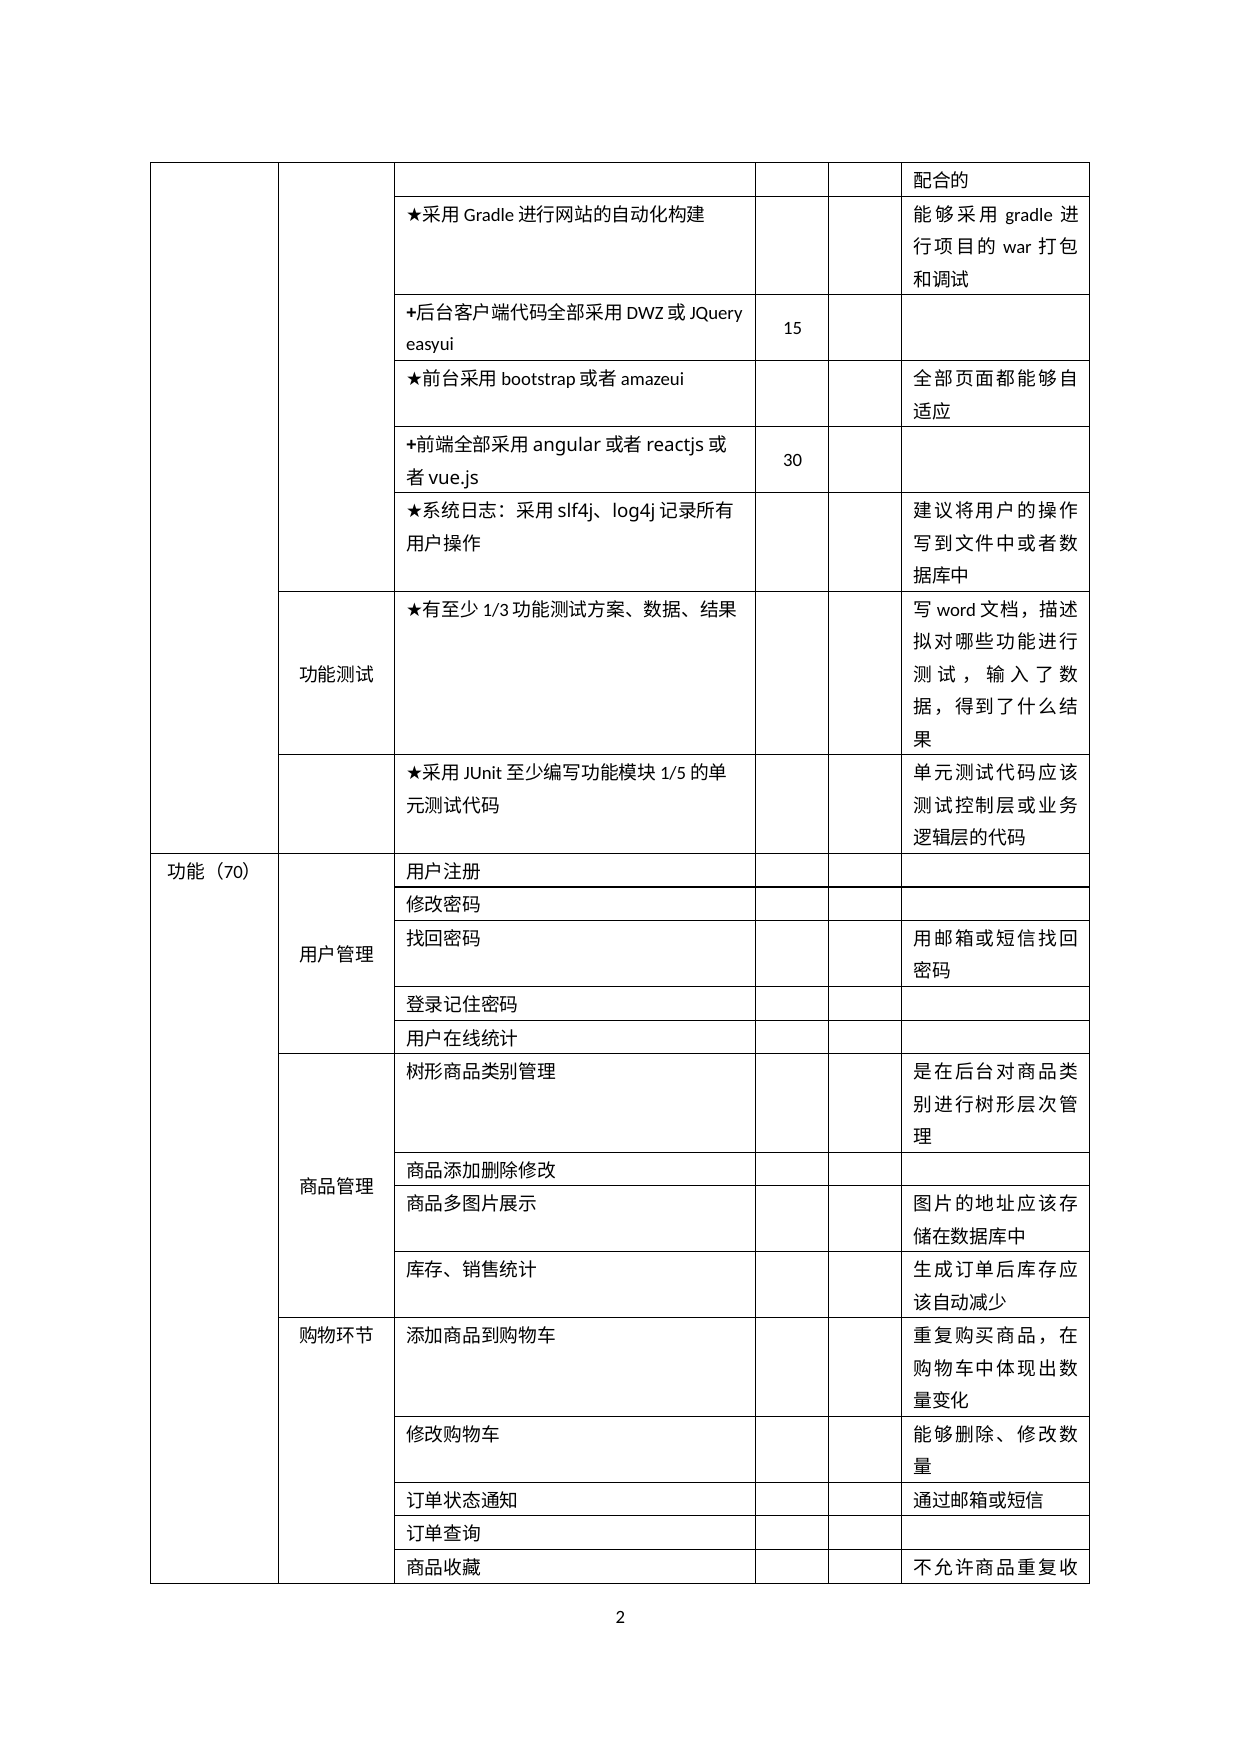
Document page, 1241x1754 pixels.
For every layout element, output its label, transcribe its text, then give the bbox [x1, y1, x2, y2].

table_cell 商品管理 [279, 1054, 394, 1317]
table_cell [829, 1417, 901, 1482]
table_cell [829, 427, 901, 492]
table_cell [756, 987, 828, 1019]
table_cell 不允许商品重复收藏 [902, 1550, 1089, 1582]
table_cell [902, 1153, 1089, 1185]
table_cell [902, 888, 1089, 920]
table_cell [829, 987, 901, 1019]
table_cell [829, 1186, 901, 1251]
table_cell 添加商品到购物车 [395, 1318, 755, 1416]
table_cell 30 [756, 427, 828, 492]
table_cell [902, 1516, 1089, 1549]
table_cell 全部页面都能够自适应 [902, 361, 1089, 426]
table_cell [756, 1021, 828, 1053]
table_cell [756, 1318, 828, 1416]
table_cell 商品多图片展示 [395, 1186, 755, 1251]
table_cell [902, 163, 1089, 196]
table_cell [756, 854, 828, 886]
table_cell [756, 888, 828, 920]
table_cell ★采用Gradle进行网站的自动化构建 [395, 197, 755, 294]
table_cell [829, 1550, 901, 1582]
table_cell [756, 1417, 828, 1482]
table_cell 通过邮箱或短信 [902, 1483, 1089, 1515]
table_cell ★系统日志：采用slf4j、log4j记录所有用户操作 [395, 493, 755, 591]
table_cell [756, 921, 828, 986]
table_cell [756, 197, 828, 294]
table_cell 功能（70） [151, 854, 278, 1582]
table_cell 写word文档，描述拟对哪些功能进行测试，输入了数据，得到了什么结果 [902, 592, 1089, 754]
table_cell [829, 1252, 901, 1317]
table_cell 用户注册 [395, 854, 755, 886]
table_cell 用户在线统计 [395, 1021, 755, 1053]
table_cell 单元测试代码应该测试控制层或业务逻辑层的代码 [902, 755, 1089, 853]
table_cell [829, 1153, 901, 1185]
table_cell [902, 854, 1089, 886]
table_cell [756, 1550, 828, 1582]
table_cell [829, 295, 901, 360]
table_cell 购物环节 [279, 1318, 394, 1582]
table_cell [829, 1483, 901, 1515]
table_cell [756, 1054, 828, 1152]
table_cell [902, 1021, 1089, 1053]
table_cell +前端全部采用angular或者reactjs或者vue.js [395, 427, 755, 492]
table_cell 建议将用户的操作写到文件中或者数据库中 [902, 493, 1089, 591]
table_cell ★采用JUnit至少编写功能模块1/5的单元测试代码 [395, 755, 755, 853]
table_cell [756, 592, 828, 754]
table_cell [756, 493, 828, 591]
table_cell 修改购物车 [395, 1417, 755, 1482]
table_cell [829, 1021, 901, 1053]
table_cell [756, 1483, 828, 1515]
table_cell [279, 755, 394, 853]
table_cell [902, 427, 1089, 492]
table_cell 是在后台对商品类别进行树形层次管理 [902, 1054, 1089, 1152]
table_cell [756, 163, 828, 196]
table_cell [829, 1054, 901, 1152]
table_cell 找回密码 [395, 921, 755, 986]
table_cell 商品添加删除修改 [395, 1153, 755, 1185]
table_cell 用户管理 [279, 854, 394, 1053]
table_cell 库存、销售统计 [395, 1252, 755, 1317]
table_cell [829, 854, 901, 886]
table_cell 修改密码 [395, 888, 755, 920]
table_cell [829, 163, 901, 196]
table_cell [829, 592, 901, 754]
table_cell 树形商品类别管理 [395, 1054, 755, 1152]
table_cell 订单查询 [395, 1516, 755, 1549]
table_cell [829, 1516, 901, 1549]
table_cell 商品收藏 [395, 1550, 755, 1582]
table_cell 订单状态通知 [395, 1483, 755, 1515]
table_cell ★有至少1/3功能测试方案、数据、结果 [395, 592, 755, 754]
table_cell 15 [756, 295, 828, 360]
table_cell [756, 361, 828, 426]
table_cell 用邮箱或短信找回密码 [902, 921, 1089, 986]
table_cell 功能测试 [279, 592, 394, 754]
table_cell +后台客户端代码全部采用DWZ或JQuery easyui [395, 295, 755, 360]
table_cell 登录记住密码 [395, 987, 755, 1019]
table_cell [902, 987, 1089, 1019]
table_cell [756, 1252, 828, 1317]
table_cell [756, 1186, 828, 1251]
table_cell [395, 163, 755, 196]
table_cell [756, 755, 828, 853]
table_cell [829, 921, 901, 986]
table_cell 能够删除、修改数量 [902, 1417, 1089, 1482]
table_cell [902, 295, 1089, 360]
table_cell [756, 1153, 828, 1185]
table_cell 重复购买商品，在购物车中体现出数量变化 [902, 1318, 1089, 1416]
table_cell ★前台采用bootstrap或者amazeui [395, 361, 755, 426]
table_cell [829, 197, 901, 294]
table_cell 图片的地址应该存储在数据库中 [902, 1186, 1089, 1251]
table_cell [829, 755, 901, 853]
table_cell 能够采用gradle进行项目的war打包和调试 [902, 197, 1089, 294]
table_cell [829, 361, 901, 426]
table_cell 生成订单后库存应该自动减少 [902, 1252, 1089, 1317]
table_cell [829, 888, 901, 920]
table_cell [829, 493, 901, 591]
table_cell [756, 1516, 828, 1549]
table_cell [829, 1318, 901, 1416]
